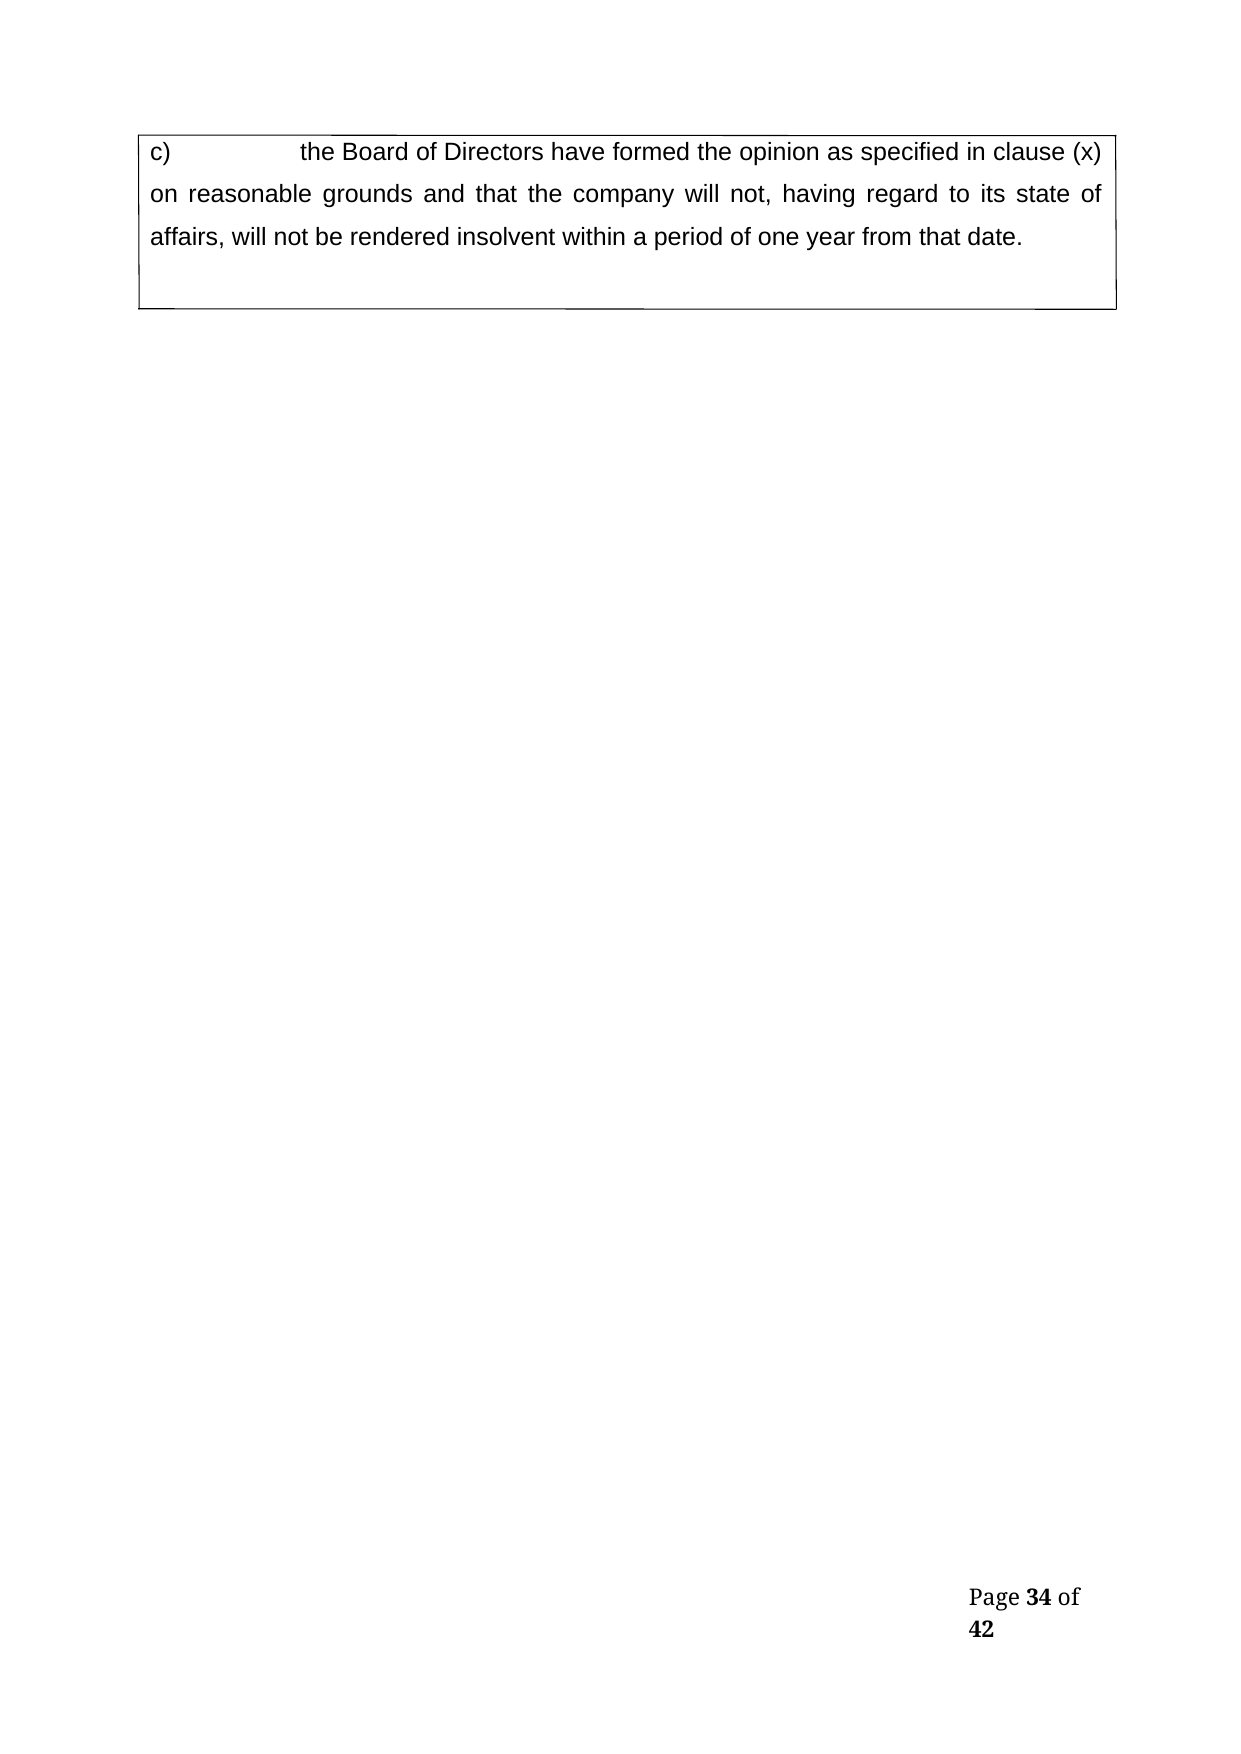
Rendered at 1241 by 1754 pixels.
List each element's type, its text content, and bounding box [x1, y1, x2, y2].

list the Board of Directors have formed the opinion as specified in clause (x) on reasonable grounds and that the company will not, having regard to its state of affairs, will not be rendered insolvent within a period of one year from that date. [150, 137, 1104, 251]
text Page 34 of 42 [969, 1581, 1104, 1644]
